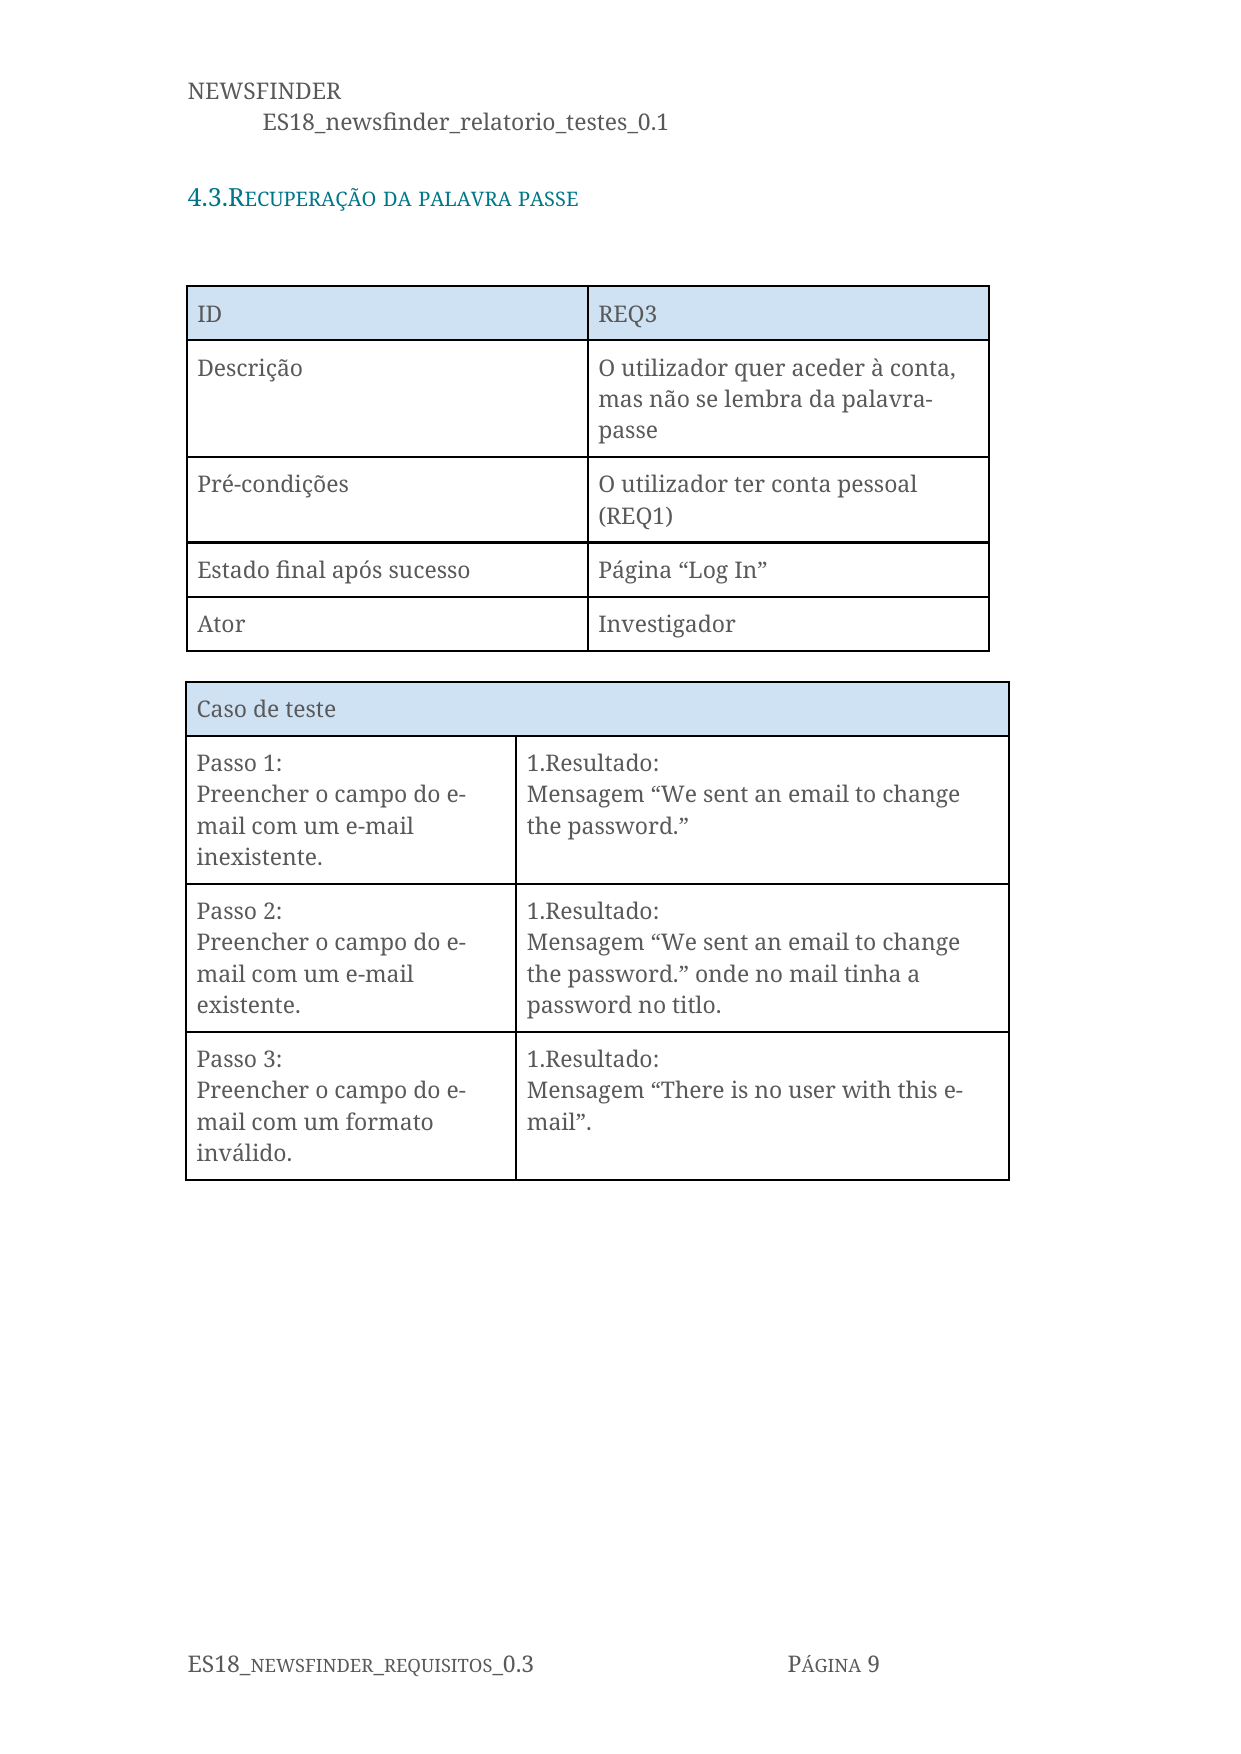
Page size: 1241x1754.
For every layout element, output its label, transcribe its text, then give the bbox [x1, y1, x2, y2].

table_header REQ3 [589, 287, 988, 339]
table_cell Página “Log In” [589, 544, 988, 596]
table_cell Estado final após sucesso [188, 544, 587, 596]
table_cell Investigador [589, 598, 988, 650]
subtitle 4.3.Recuperação da palavra passe [187, 180, 989, 214]
table_cell O utilizador quer aceder à conta, mas não se lembra da palavra-passe [589, 341, 988, 456]
table_cell 1.Resultado: Mensagem “There is no user with this e-mail”. [517, 1033, 1008, 1178]
table_cell O utilizador ter conta pessoal (REQ1) [589, 458, 988, 541]
table_cell 1.Resultado: Mensagem “We sent an email to change the password.” [517, 737, 1008, 883]
table_cell Pré-condições [188, 458, 587, 541]
table_cell Passo 1: Preencher o campo do e-mail com um e-mail inexistente. [187, 737, 515, 883]
table_cell Ator [188, 598, 587, 650]
table_cell 1.Resultado: Mensagem “We sent an email to change the password.” onde no mail tinha a password no titlo. [517, 885, 1008, 1031]
table_cell Descrição [188, 341, 587, 456]
table_header ID [188, 287, 587, 339]
table_header Caso de teste [187, 683, 1008, 735]
table_cell Passo 3: Preencher o campo do e-mail com um formato inválido. [187, 1033, 515, 1178]
table_cell Passo 2: Preencher o campo do e-mail com um e-mail existente. [187, 885, 515, 1031]
